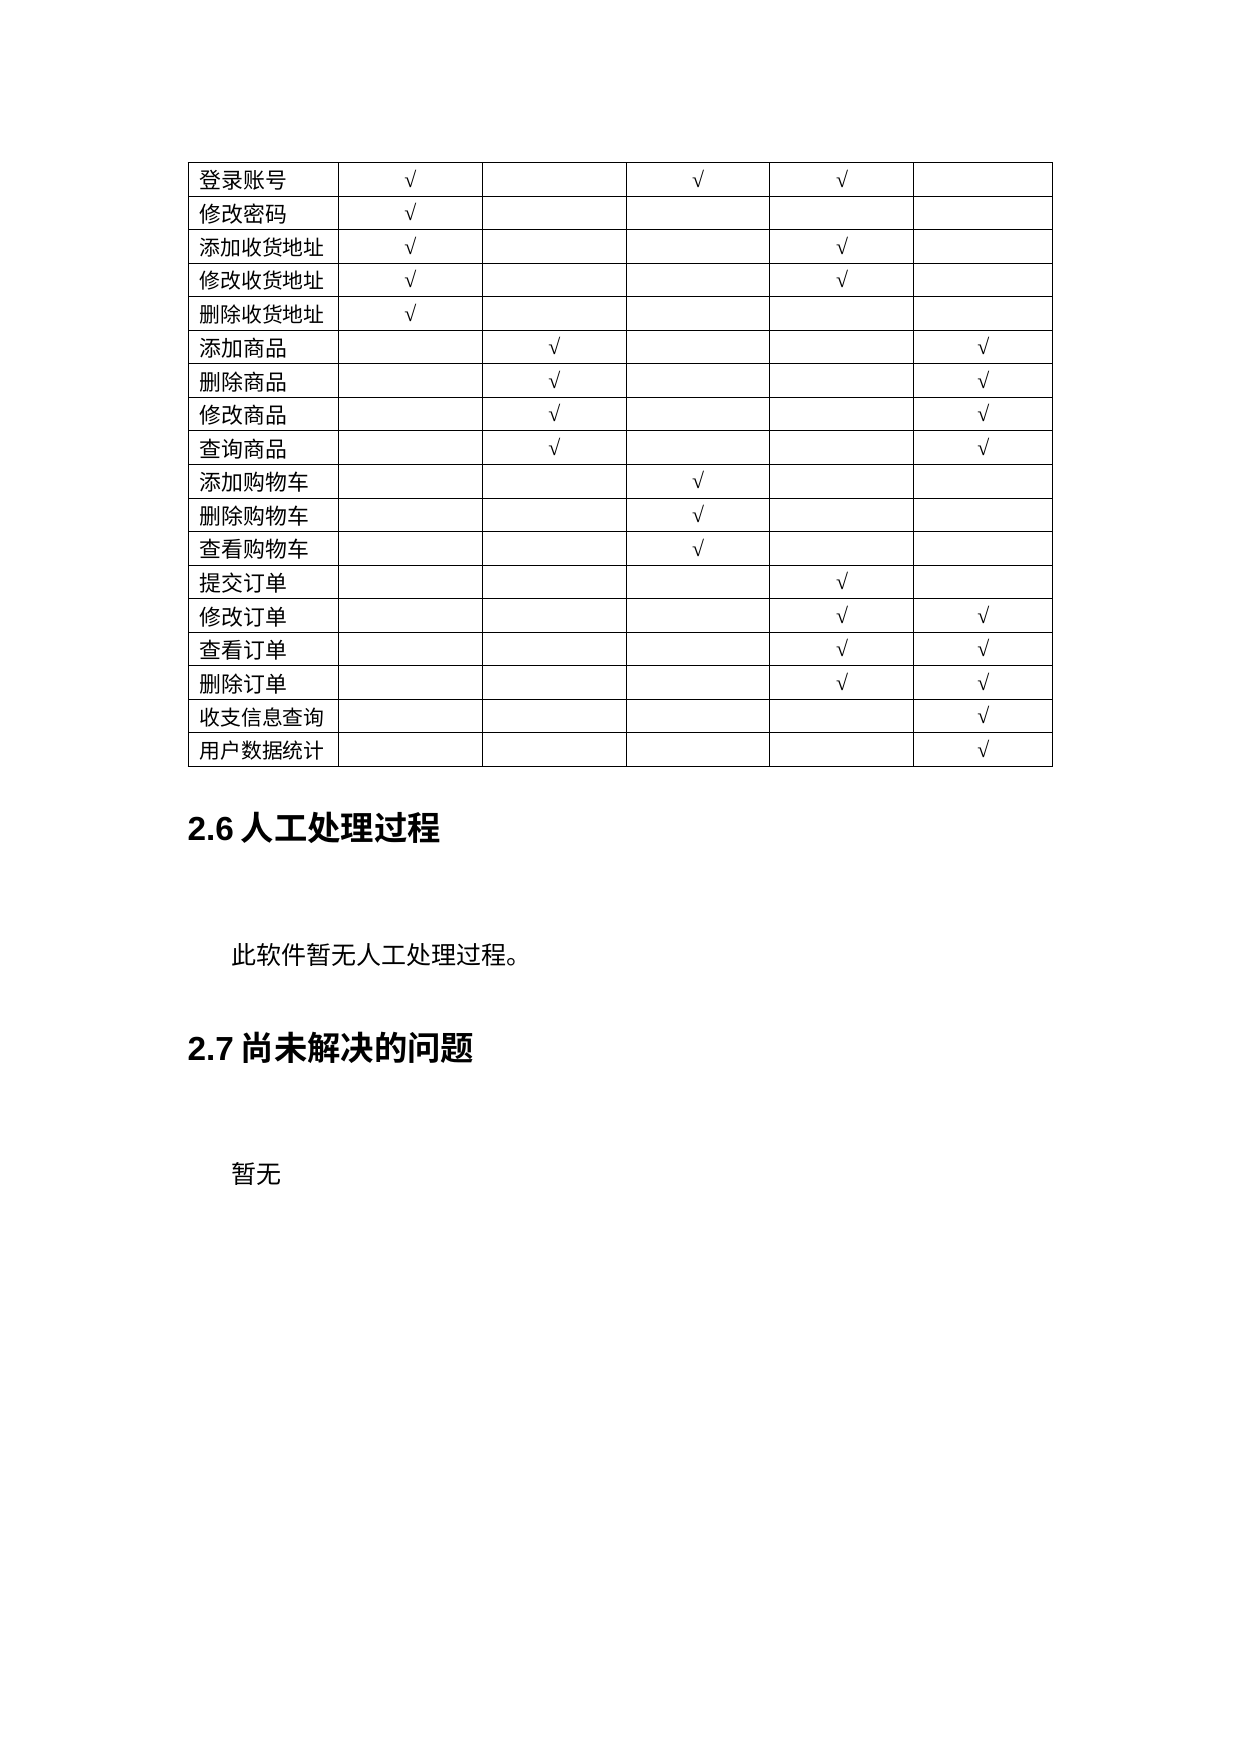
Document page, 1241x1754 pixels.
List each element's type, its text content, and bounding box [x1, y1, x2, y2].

table_cell [914, 465, 1052, 497]
table_cell √ [770, 666, 913, 699]
table_cell √ [627, 163, 769, 196]
table_cell [483, 532, 626, 564]
table_cell 查询商品 [189, 431, 338, 464]
table_cell √ [770, 230, 913, 263]
table_cell 修改订单 [189, 599, 338, 632]
table_cell 登录账号 [189, 163, 338, 196]
table_cell [627, 666, 769, 699]
table_cell √ [770, 163, 913, 196]
table_cell 修改密码 [189, 197, 338, 229]
table_cell 添加收货地址 [189, 230, 338, 263]
table_cell [627, 733, 769, 766]
table_cell [339, 499, 482, 531]
table_cell [627, 566, 769, 598]
table_cell √ [914, 431, 1052, 464]
table_cell [770, 431, 913, 464]
table_cell [483, 297, 626, 330]
table_cell √ [339, 230, 482, 263]
table_cell [483, 700, 626, 732]
table_cell [770, 700, 913, 732]
table_cell [339, 566, 482, 598]
table_cell [339, 331, 482, 363]
text 此软件暂无人工处理过程。 [187, 921, 1053, 986]
table_cell √ [339, 264, 482, 296]
table_cell √ [339, 197, 482, 229]
table_cell √ [770, 566, 913, 598]
table_cell [483, 599, 626, 632]
table_cell [770, 465, 913, 497]
table_cell √ [627, 465, 769, 497]
table_cell 修改收货地址 [189, 264, 338, 296]
table_cell [770, 499, 913, 531]
table_cell √ [483, 364, 626, 397]
table_cell [339, 733, 482, 766]
table_cell 提交订单 [189, 566, 338, 598]
table_cell [627, 297, 769, 330]
table_cell 查看订单 [189, 633, 338, 665]
table_cell √ [770, 599, 913, 632]
table_cell [770, 364, 913, 397]
table_cell [627, 633, 769, 665]
table_cell [914, 230, 1052, 263]
table_cell [627, 431, 769, 464]
table_cell [627, 331, 769, 363]
table_cell 添加购物车 [189, 465, 338, 497]
table_cell [914, 197, 1052, 229]
table_cell [339, 431, 482, 464]
table_cell 用户数据统计 [189, 733, 338, 766]
table_cell [770, 398, 913, 430]
table_cell [770, 331, 913, 363]
subtitle 2.6人工处理过程 [187, 794, 1053, 859]
table_cell [627, 398, 769, 430]
table_cell [483, 163, 626, 196]
table_cell [770, 197, 913, 229]
table_cell [483, 633, 626, 665]
table_cell 查看购物车 [189, 532, 338, 564]
table_cell [914, 566, 1052, 598]
table_cell √ [483, 431, 626, 464]
table_cell √ [914, 398, 1052, 430]
table_cell [483, 197, 626, 229]
table_cell √ [770, 633, 913, 665]
table_cell [627, 364, 769, 397]
table_cell [483, 230, 626, 263]
table_cell 删除商品 [189, 364, 338, 397]
table_cell √ [770, 264, 913, 296]
table_cell [483, 566, 626, 598]
table_cell [339, 465, 482, 497]
table_cell [339, 398, 482, 430]
text 暂无 [187, 1140, 1053, 1205]
table_cell √ [914, 733, 1052, 766]
table_cell 删除收货地址 [189, 297, 338, 330]
table_cell 添加商品 [189, 331, 338, 363]
table_cell [627, 264, 769, 296]
table_cell [339, 599, 482, 632]
table_cell [627, 599, 769, 632]
table_cell [339, 700, 482, 732]
table_cell √ [914, 331, 1052, 363]
table_cell √ [339, 297, 482, 330]
table_cell [627, 230, 769, 263]
table_cell √ [483, 331, 626, 363]
subtitle 2.7尚未解决的问题 [187, 1013, 1053, 1078]
table_cell [627, 197, 769, 229]
table_cell [627, 700, 769, 732]
table_cell [914, 532, 1052, 564]
table_cell [770, 297, 913, 330]
table_cell √ [483, 398, 626, 430]
table_cell [339, 364, 482, 397]
table_cell [770, 733, 913, 766]
table_cell [483, 264, 626, 296]
table_cell [914, 163, 1052, 196]
table_cell [339, 532, 482, 564]
table_cell √ [914, 666, 1052, 699]
table_cell [483, 733, 626, 766]
table_cell 修改商品 [189, 398, 338, 430]
table_cell 收支信息查询 [189, 700, 338, 732]
table_cell [483, 666, 626, 699]
table_cell [770, 532, 913, 564]
table_cell √ [627, 499, 769, 531]
table_cell 删除订单 [189, 666, 338, 699]
table_cell [914, 264, 1052, 296]
table_cell √ [627, 532, 769, 564]
table_cell [914, 297, 1052, 330]
table_cell [339, 666, 482, 699]
table_cell 删除购物车 [189, 499, 338, 531]
table_cell [483, 465, 626, 497]
table_cell [914, 499, 1052, 531]
table_cell √ [914, 364, 1052, 397]
table_cell √ [914, 599, 1052, 632]
table_cell √ [914, 633, 1052, 665]
table_cell [339, 633, 482, 665]
table_cell √ [339, 163, 482, 196]
table_cell √ [914, 700, 1052, 732]
table_cell [483, 499, 626, 531]
